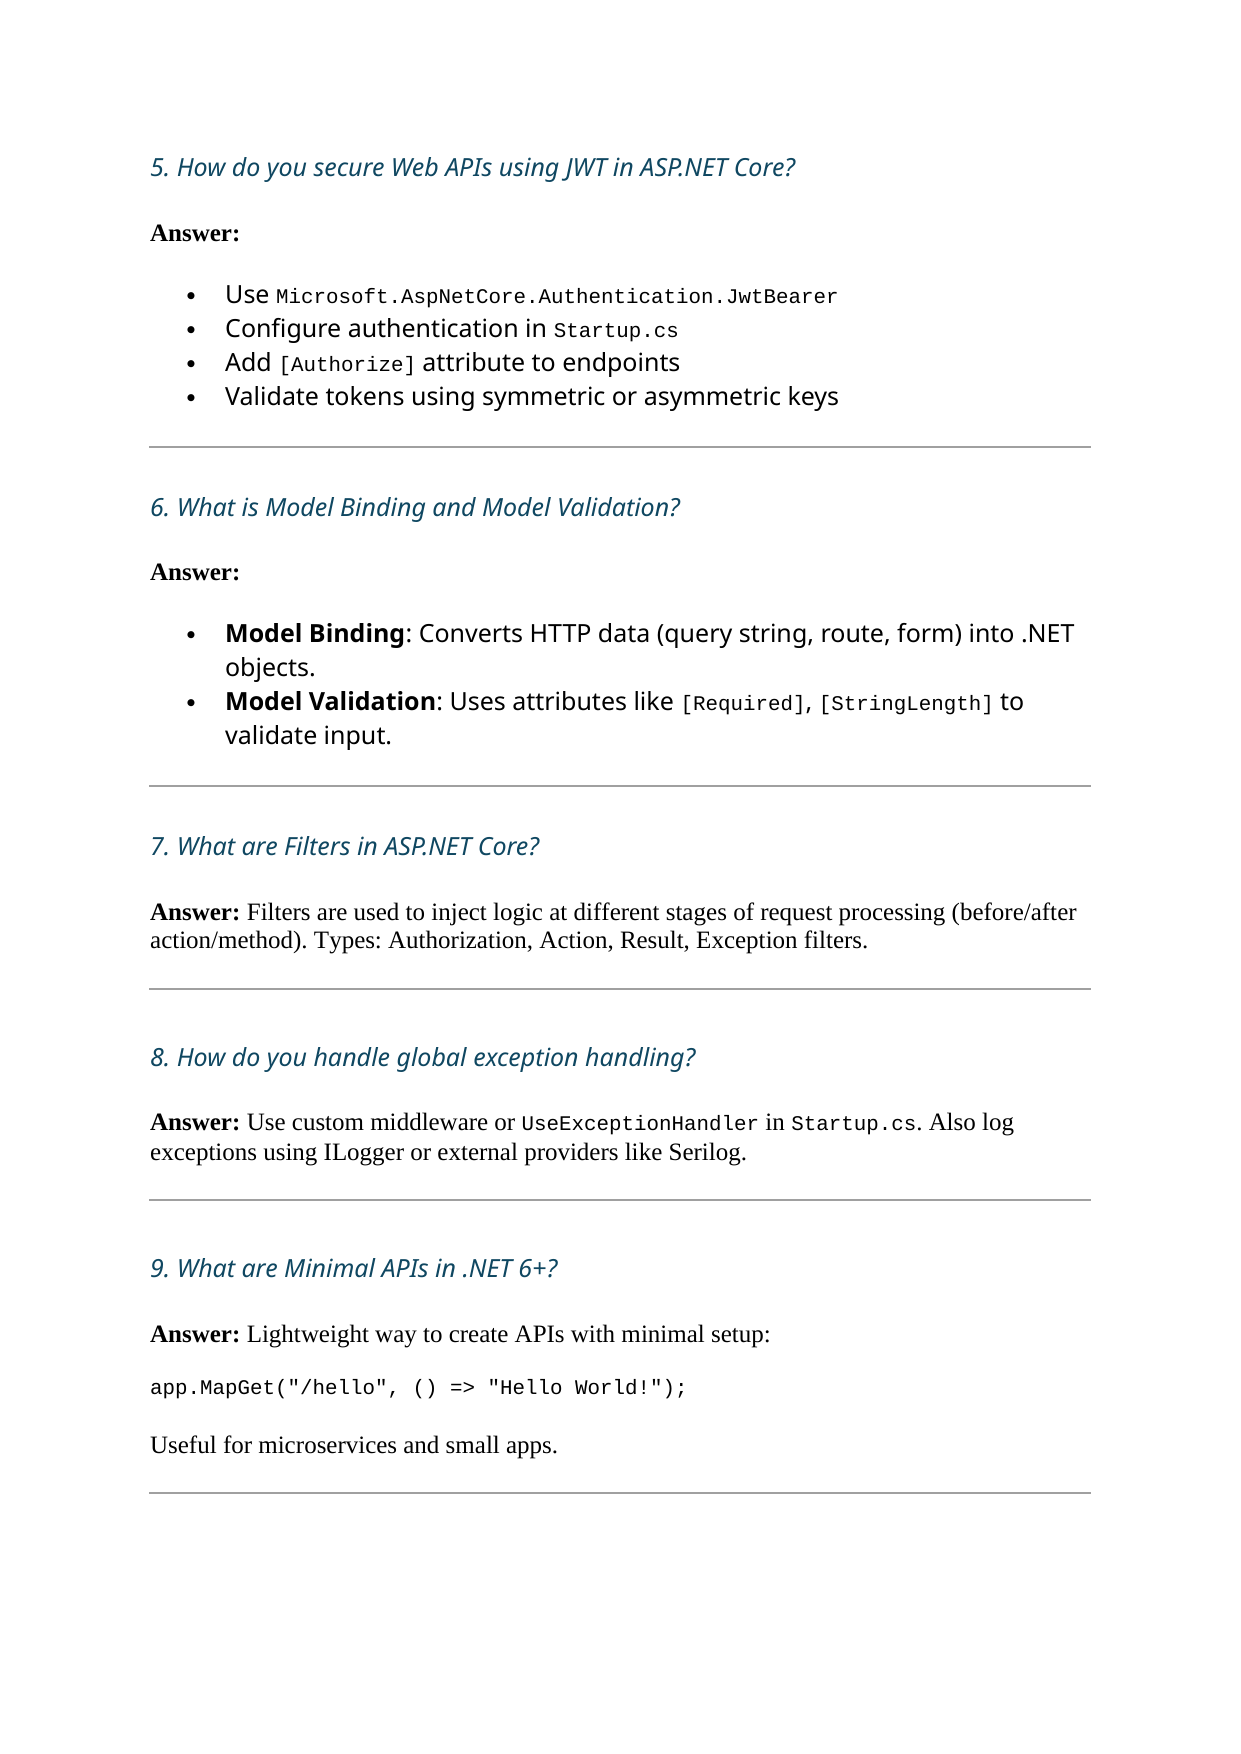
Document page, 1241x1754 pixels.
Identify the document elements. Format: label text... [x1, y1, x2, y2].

subtitle 9. What are Minimal APIs in .NET 6+? [150, 1251, 1090, 1285]
list Validate tokens using symmetric or asymmetric keys [187, 378, 1090, 412]
list Use Microsoft.AspNetCore.Authentication.JwtBearer [187, 276, 1090, 310]
text Answer: Lightweight way to create APIs with minimal setup: [150, 1319, 1090, 1348]
list Model Binding: Converts HTTP data (query string, route, form) into .NET objects. [187, 615, 1090, 683]
list Configure authentication in Startup.cs [187, 310, 1090, 344]
text app.MapGet("/hello", () => "Hello World!"); [150, 1377, 1090, 1401]
text Answer: [150, 218, 1090, 247]
list Add [Authorize] attribute to endpoints [187, 344, 1090, 378]
list Model Validation: Uses attributes like [Required], [StringLength] to validate input. [187, 683, 1090, 752]
text Answer: Filters are used to inject logic at different stages of request processing (before/after action/method). Types: Authorization, Action, Result, Exception filters. [150, 897, 1090, 954]
subtitle 8. How do you handle global exception handling? [150, 1039, 1090, 1073]
text Useful for microservices and small apps. [150, 1430, 1090, 1459]
text Answer: Use custom middleware or UseExceptionHandler in Startup.cs. Also log exceptions using ILogger or external providers like Serilog. [150, 1107, 1090, 1166]
subtitle 7. What are Filters in ASP.NET Core? [150, 828, 1090, 862]
text Answer: [150, 557, 1090, 586]
subtitle 5. How do you secure Web APIs using JWT in ASP.NET Core? [150, 150, 1090, 184]
subtitle 6. What is Model Binding and Model Validation? [150, 489, 1090, 523]
